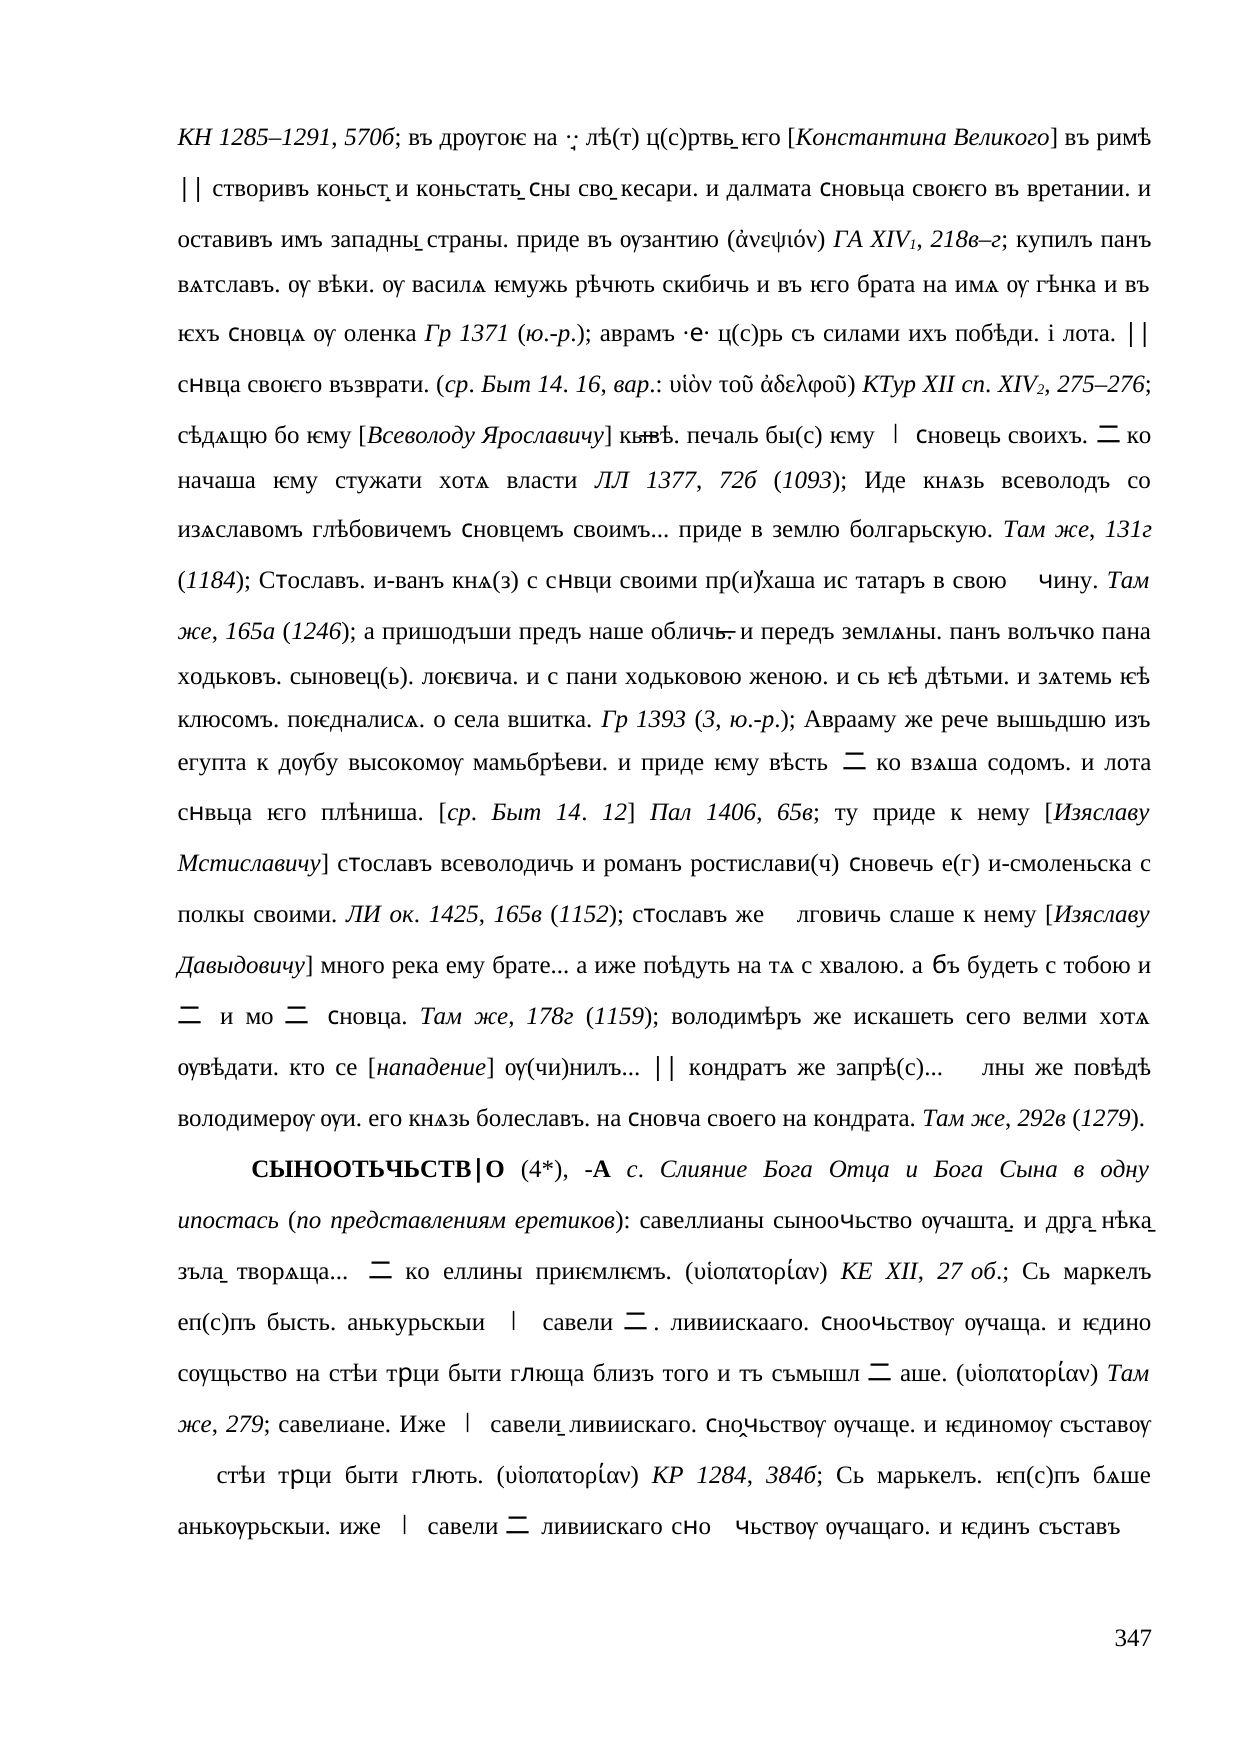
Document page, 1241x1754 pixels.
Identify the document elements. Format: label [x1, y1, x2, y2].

text [177, 118, 1152, 1133]
text [177, 1150, 1152, 1542]
